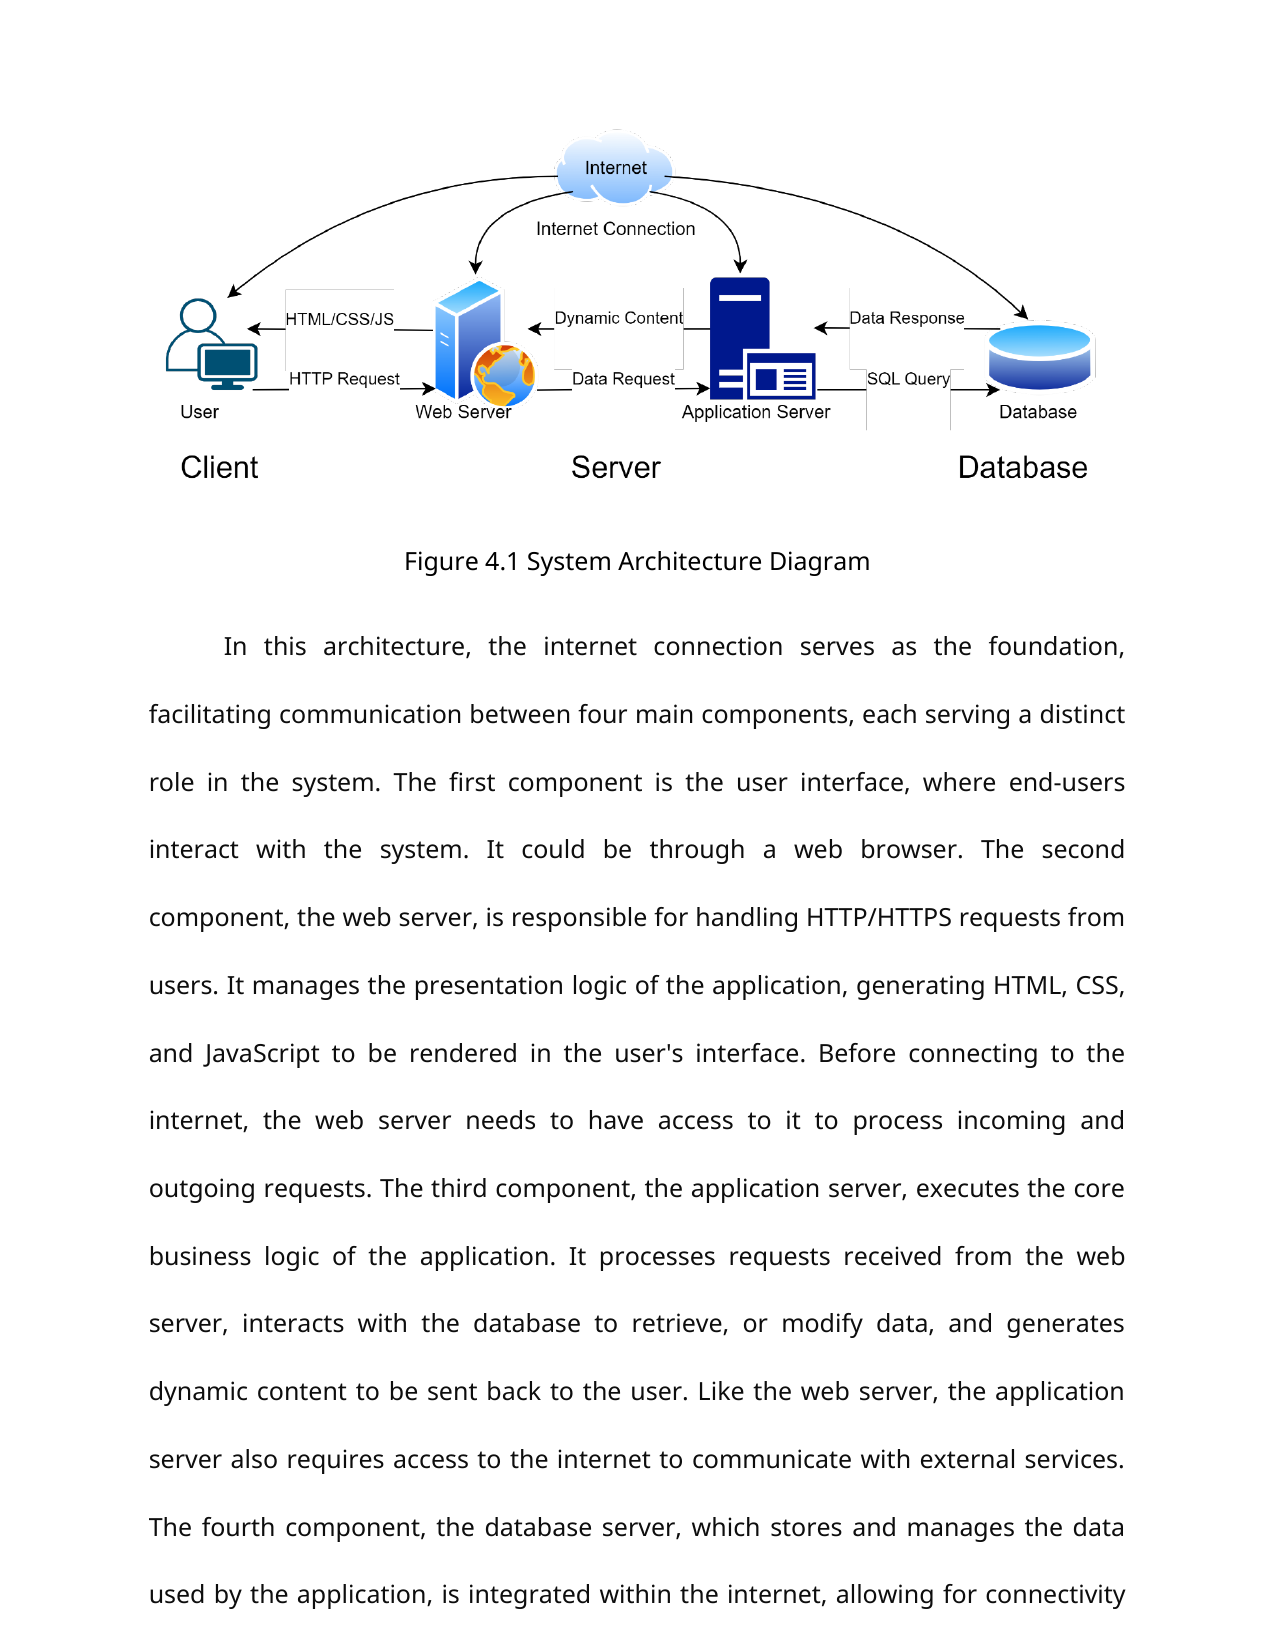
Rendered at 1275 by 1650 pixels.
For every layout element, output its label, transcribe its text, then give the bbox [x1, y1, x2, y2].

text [148, 629, 1127, 1611]
subtitle Figure 4.1 System Architecture Diagram [218, 544, 1057, 578]
picture [145, 114, 1121, 511]
